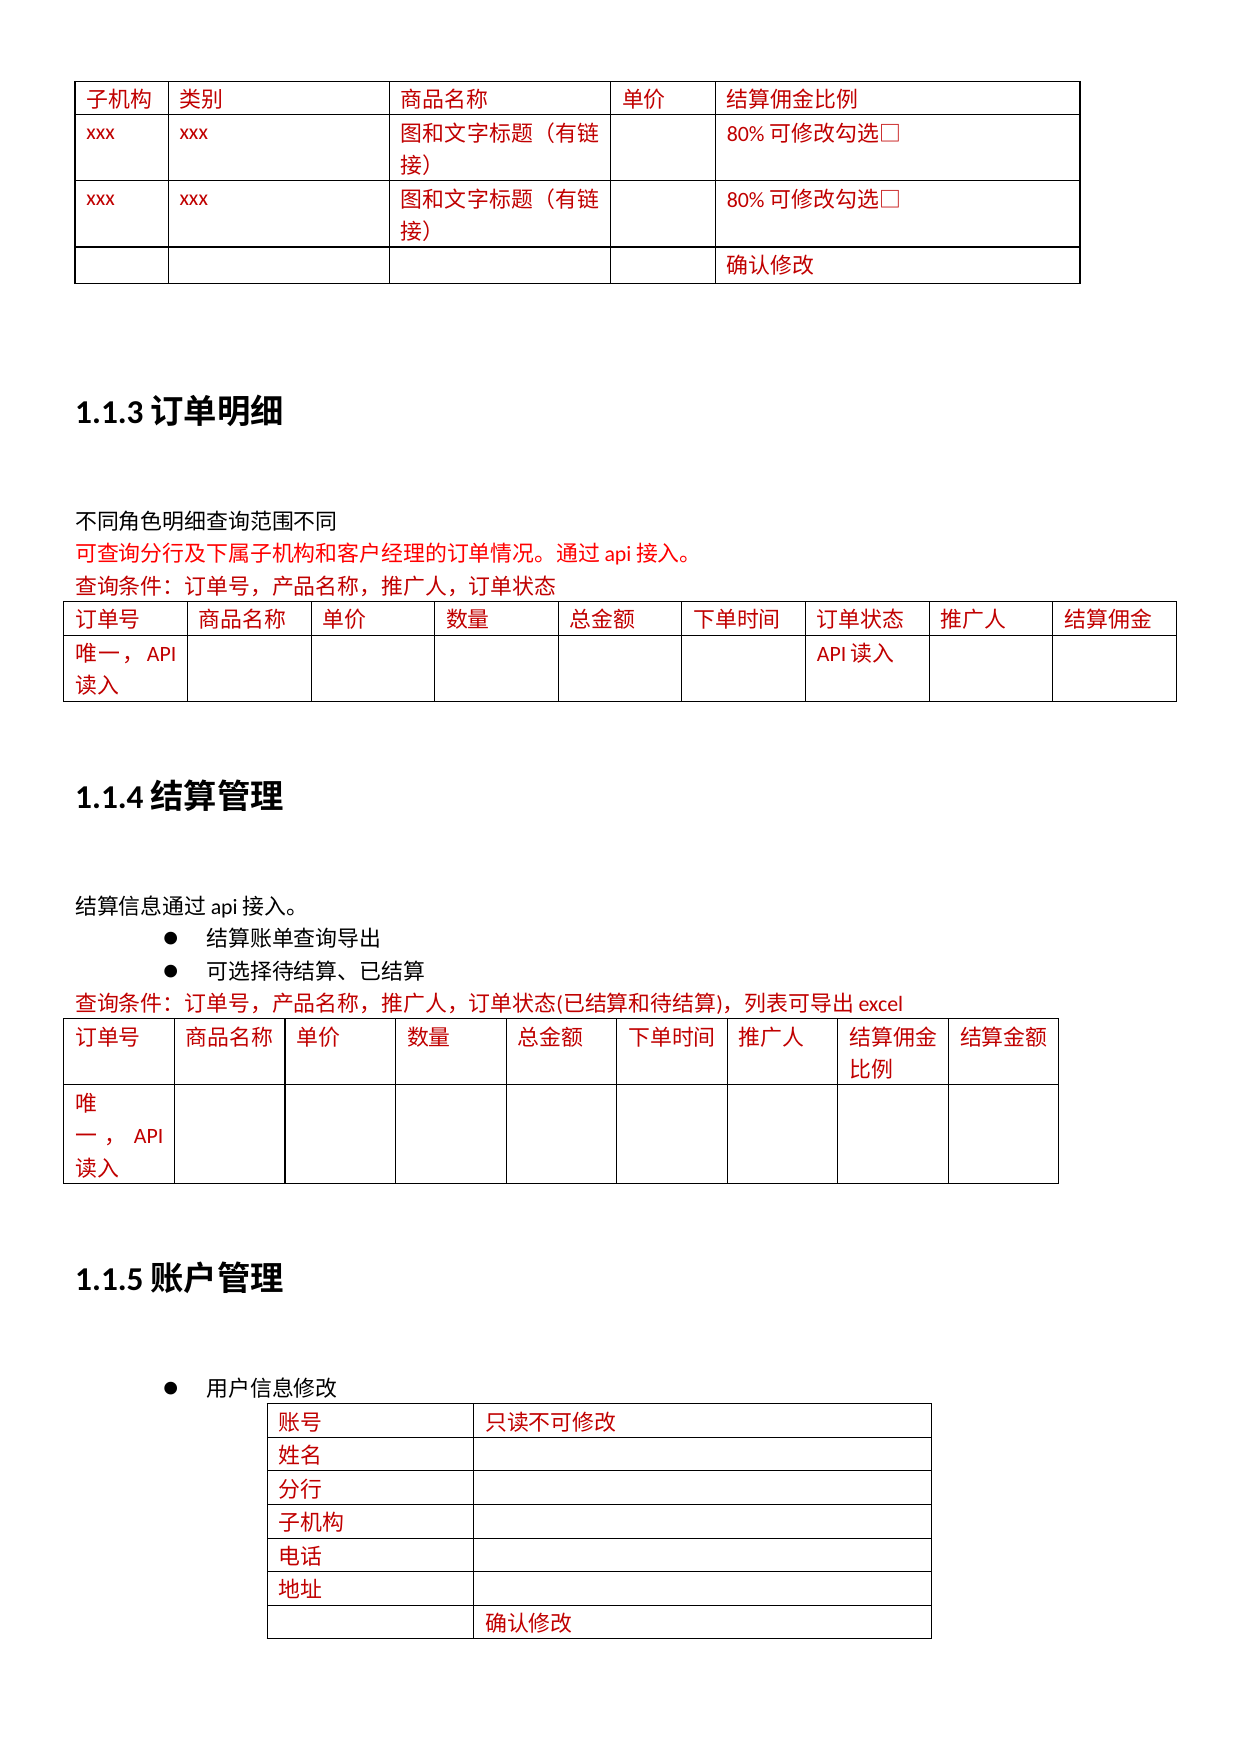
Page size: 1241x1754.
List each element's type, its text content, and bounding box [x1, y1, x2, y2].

table_header 账号 [268, 1404, 473, 1437]
table_header 商品名称 [175, 1019, 284, 1084]
table_header 只读不可修改 [474, 1404, 931, 1437]
table_header 结算佣金比例 [716, 82, 1079, 114]
table_cell [474, 1572, 931, 1604]
table_cell [838, 1085, 948, 1183]
table_cell 地址 [268, 1572, 473, 1604]
table_cell xxx [76, 115, 168, 180]
table_cell 图和文字标题（有链接） [390, 181, 610, 246]
table_header 结算佣金 [1053, 602, 1176, 634]
table_header 订单号 [64, 1019, 174, 1084]
text 查询条件：订单号，产品名称，推广人，订单状态 [75, 568, 1165, 601]
table_header 子机构 [76, 82, 168, 114]
table_cell [617, 1085, 727, 1183]
list 结算账单查询导出 [162, 921, 1165, 953]
table_cell [949, 1085, 1058, 1183]
table_header 商品名称 [188, 602, 311, 634]
table_cell [728, 1085, 837, 1183]
table_cell [611, 248, 715, 283]
table_cell [611, 115, 715, 180]
table_header 推广人 [930, 602, 1052, 634]
table_cell API读入 [806, 636, 929, 701]
table_cell 唯一，API读入 [64, 1085, 174, 1183]
table_header 订单状态 [806, 602, 929, 634]
table_header 下单时间 [682, 602, 805, 634]
table_header 结算金额 [949, 1019, 1058, 1084]
table_cell [507, 1085, 616, 1183]
table_cell [169, 248, 389, 283]
table_cell [474, 1471, 931, 1504]
table_header 订单号 [64, 602, 187, 634]
table_cell xxx [169, 181, 389, 246]
table_cell [611, 181, 715, 246]
table_cell 80% 可修改勾选□ [716, 181, 1079, 246]
table_cell [312, 636, 434, 701]
table_header 商品名称 [390, 82, 610, 114]
text 不同角色明细查询范围不同 [75, 503, 1165, 536]
table_cell 80% 可修改勾选□ [716, 115, 1079, 180]
table_header 单价 [286, 1019, 395, 1084]
table_cell xxx [169, 115, 389, 180]
table_cell [1053, 636, 1176, 701]
table_cell [268, 1606, 473, 1638]
table_cell [474, 1438, 931, 1470]
subtitle 1.1.3订单明细 [75, 376, 1165, 441]
text 查询条件：订单号，产品名称，推广人，订单状态(已结算和待结算)，列表可导出excel [75, 986, 1165, 1018]
table_cell xxx [76, 181, 168, 246]
subtitle 1.1.5账户管理 [75, 1243, 1165, 1308]
table_header 单价 [312, 602, 434, 634]
table_cell [435, 636, 558, 701]
table_header 推广人 [728, 1019, 837, 1084]
table_cell [474, 1505, 931, 1537]
table_cell [390, 248, 610, 283]
table_cell [559, 636, 681, 701]
table_header 下单时间 [617, 1019, 727, 1084]
table_cell [175, 1085, 284, 1183]
text 可查询分行及下属子机构和客户经理的订单情况。通过api接入。 [75, 536, 1165, 568]
table_cell 子机构 [268, 1505, 473, 1537]
table_cell [188, 636, 311, 701]
table_header 单价 [611, 82, 715, 114]
table_cell 确认修改 [716, 248, 1079, 283]
table_header 数量 [396, 1019, 506, 1084]
text 结算信息通过api接入。 [75, 888, 1165, 921]
table_cell 电话 [268, 1539, 473, 1571]
table_cell 确认修改 [474, 1606, 931, 1638]
table_cell [76, 248, 168, 283]
table_header 类别 [169, 82, 389, 114]
table_cell 姓名 [268, 1438, 473, 1470]
subtitle 1.1.4结算管理 [75, 761, 1165, 826]
table_cell 图和文字标题（有链接） [390, 115, 610, 180]
table_cell [286, 1085, 395, 1183]
table_cell 唯一，API读入 [64, 636, 187, 701]
table_cell [396, 1085, 506, 1183]
table_cell 分行 [268, 1471, 473, 1504]
table_header 总金额 [507, 1019, 616, 1084]
table_header 结算佣金比例 [838, 1019, 948, 1084]
list 可选择待结算、已结算 [162, 953, 1165, 986]
table_cell [682, 636, 805, 701]
table_cell [930, 636, 1052, 701]
list 用户信息修改 [162, 1371, 1165, 1403]
table_header 数量 [435, 602, 558, 634]
table_header 总金额 [559, 602, 681, 634]
table_cell [474, 1539, 931, 1571]
